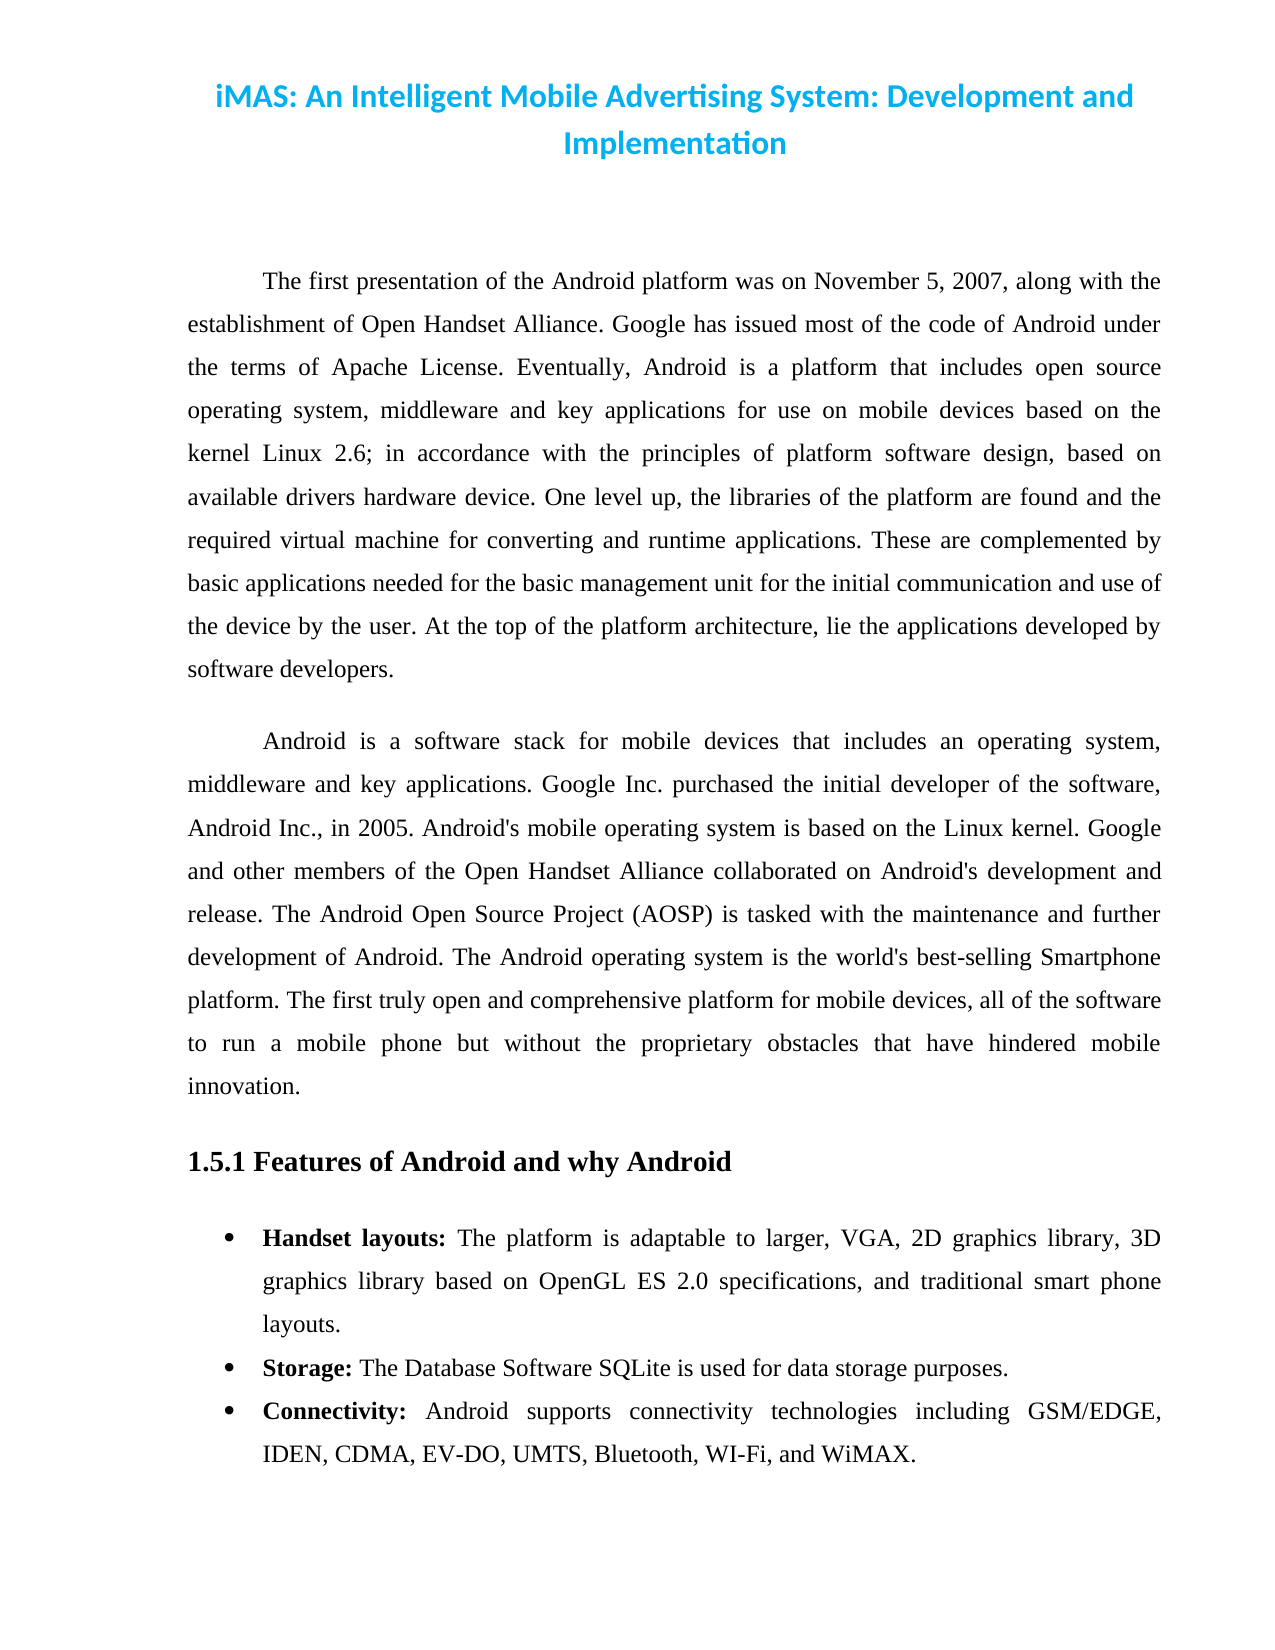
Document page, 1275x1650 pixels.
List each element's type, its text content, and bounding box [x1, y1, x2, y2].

list Handset layouts: The platform is adaptable to larger, VGA, 2D graphics library, 3D graphics library based on OpenGL ES 2.0 specifications, and traditional smart phone layouts. [225, 1223, 1162, 1338]
text The first presentation of the Android platform was on November 5, 2007, along with the establishment of Open Handset Alliance. Google has issued most of the code of Android under the terms of Apache License. Eventually, Android is a platform that includes open source operating system, middleware and key applications for use on mobile devices based on the kernel Linux 2.6; in accordance with the principles of platform software design, based on available drivers hardware device. One level up, the libraries of the platform are found and the required virtual machine for converting and runtime applications. These are complemented by basic applications needed for the basic management unit for the initial communication and use of the device by the user. At the top of the platform architecture, lie the applications developed by software developers. [187, 266, 1162, 683]
text Android is a software stack for mobile devices that includes an operating system, middleware and key applications. Google Inc. purchased the initial developer of the software, Android Inc., in 2005. Android's mobile operating system is based on the Linux kernel. Google and other members of the Open Handset Alliance collaborated on Android's development and release. The Android Open Source Project (AOSP) is tasked with the maintenance and further development of Android. The Android operating system is the world's best-selling Smartphone platform. The first truly open and comprehensive platform for mobile devices, all of the software to run a mobile phone but without the proprietary obstacles that have hindered mobile innovation. [187, 726, 1162, 1100]
list Connectivity: Android supports connectivity technologies including GSM/EDGE, IDEN, CDMA, EV-DO, UMTS, Bluetooth, WI-Fi, and WiMAX. [225, 1396, 1162, 1468]
text 1.5.1 Features of Android and why Android [187, 1144, 1162, 1177]
list Storage: The Database Software SQLite is used for data storage purposes. [225, 1353, 1162, 1381]
